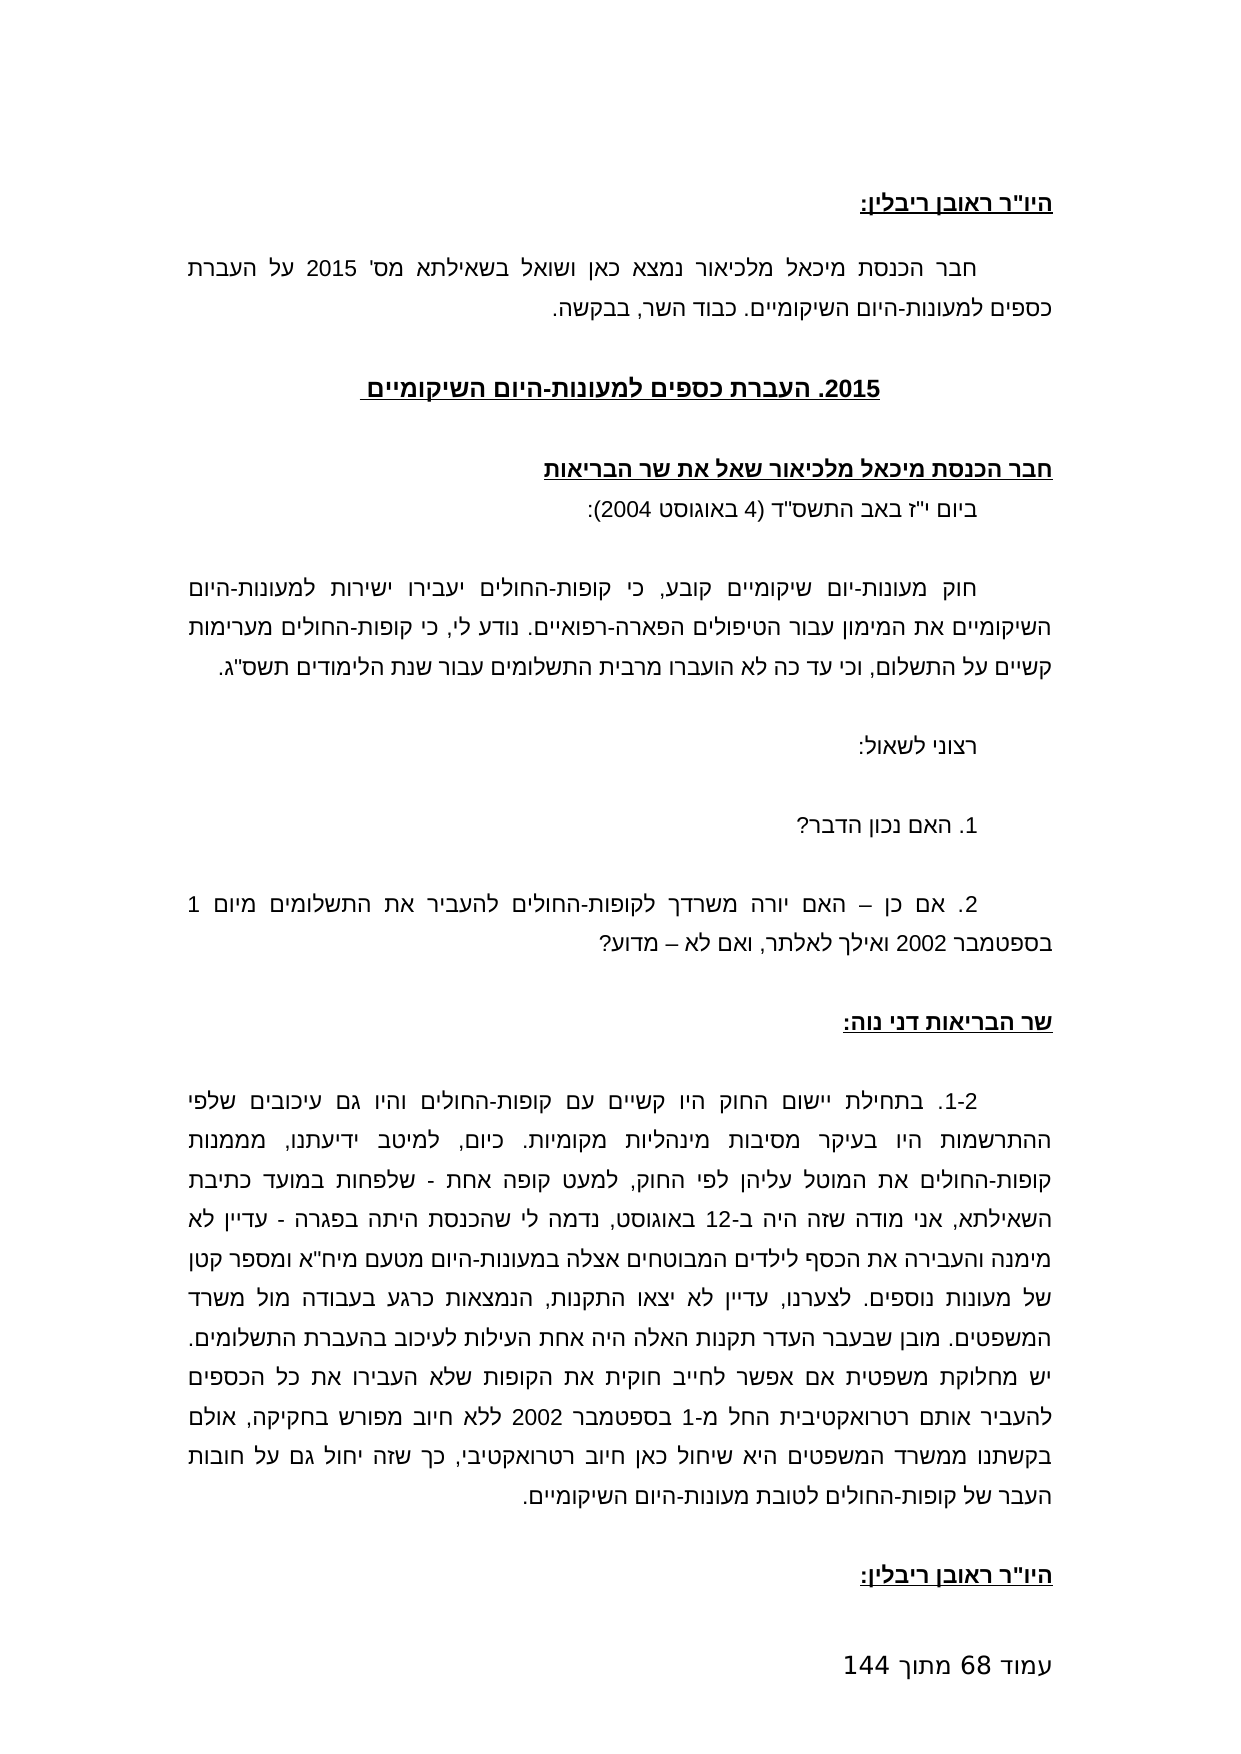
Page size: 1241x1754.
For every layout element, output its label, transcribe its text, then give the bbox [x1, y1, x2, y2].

text שר הבריאות דני נוה: [187, 1009, 1053, 1035]
text 2. אם כן – האם יורה משרדך לקופות-החולים להעביר את התשלומים מיום 1 בספטמבר 2002 ואילך לאלתר, ואם לא – מדוע? [187, 891, 1053, 956]
text 1. האם נכון הדבר? [187, 812, 1053, 838]
text 1-2. בתחילת יישום החוק היו קשיים עם קופות-החולים והיו גם עיכובים שלפי ההתרשמות היו בעיקר מסיבות מינהליות מקומיות. כיום, למיטב ידיעתנו, מממנות קופות-החולים את המוטל עליהן לפי החוק, למעט קופה אחת - שלפחות במועד כתיבת השאילתא, אני מודה שזה היה ב-12 באוגוסט, נדמה לי שהכנסת היתה בפגרה - עדיין לא מימנה והעבירה את הכסף לילדים המבוטחים אצלה במעונות-היום מטעם מיח"א ומספר קטן של מעונות נוספים. לצערנו, עדיין לא יצאו התקנות, הנמצאות כרגע בעבודה מול משרד המשפטים. מובן שבעבר העדר תקנות האלה היה אחת העילות לעיכוב בהעברת התשלומים. יש מחלוקת משפטית אם אפשר לחייב חוקית את הקופות שלא העבירו את כל הכספים להעביר אותם רטרואקטיבית החל מ-1 בספטמבר 2002 ללא חיוב מפורש בחקיקה, אולם בקשתנו ממשרד המשפטים היא שיחול כאן חיוב רטרואקטיבי, כך שזה יחול גם על חובות העבר של קופות-החולים לטובת מעונות-היום השיקומיים. [187, 1088, 1053, 1509]
text היו"ר ראובן ריבלין: [187, 1562, 1053, 1588]
text רצוני לשאול: [187, 733, 1053, 759]
text ביום י"ז באב התשס"ד (4 באוגוסט 2004): [187, 496, 1053, 522]
text חבר הכנסת מיכאל מלכיאור שאל את שר הבריאות [187, 456, 1053, 483]
text חוק מעונות-יום שיקומיים קובע, כי קופות-החולים יעבירו ישירות למעונות-היום השיקומיים את המימון עבור הטיפולים הפארה-רפואיים. נודע לי, כי קופות-החולים מערימות קשיים על התשלום, וכי עד כה לא הועברו מרבית התשלומים עבור שנת הלימודים תשס"ג. [187, 575, 1053, 680]
text 2015. העברת כספים למעונות-היום השיקומיים [187, 374, 1053, 402]
text היו"ר ראובן ריבלין: [187, 189, 1053, 216]
text חבר הכנסת מיכאל מלכיאור נמצא כאן ושואל בשאילתא מס' 2015 על העברת כספים למעונות-היום השיקומיים. כבוד השר, בבקשה. [187, 255, 1053, 321]
